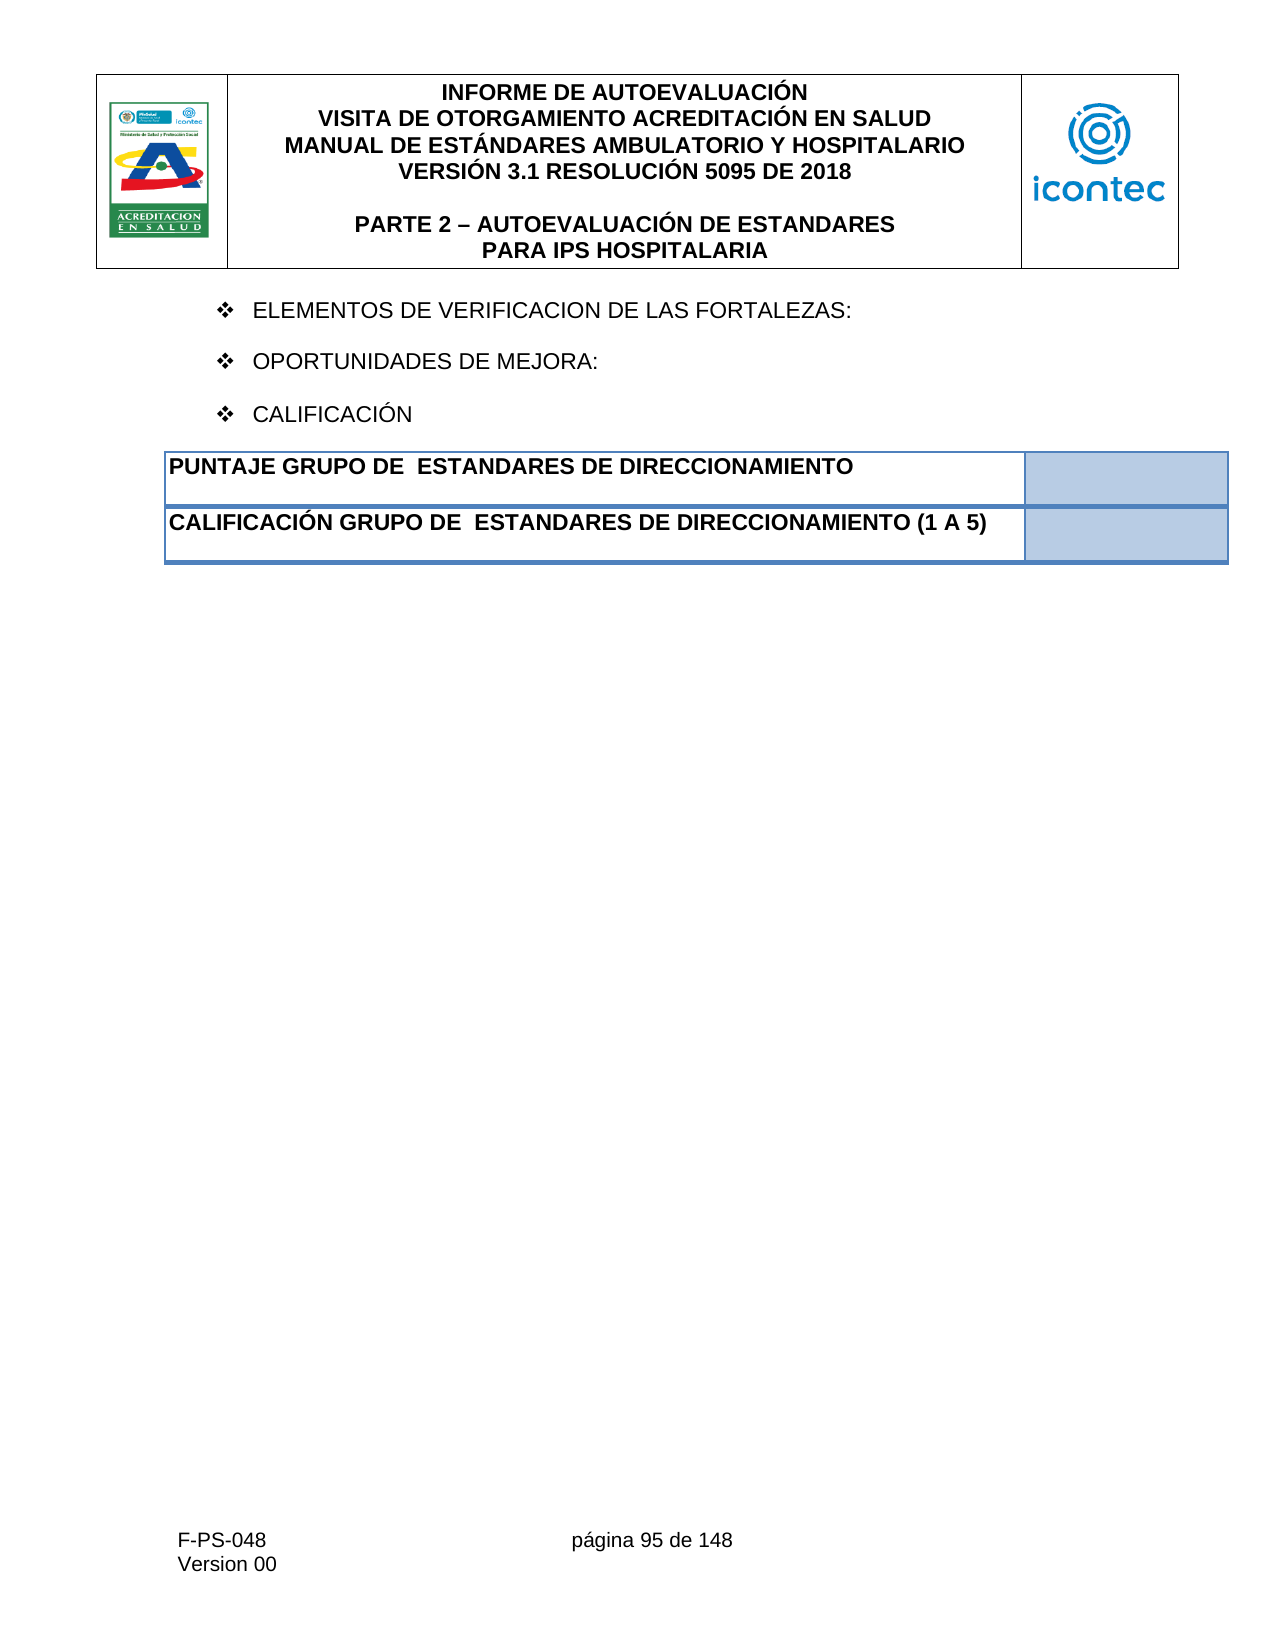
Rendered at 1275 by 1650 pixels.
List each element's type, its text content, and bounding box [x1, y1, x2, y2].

list OPORTUNIDADES DE MEJORA: [215, 348, 1098, 374]
picture [1028, 96, 1171, 207]
table_cell CALIFICACIÓN GRUPO DE ESTANDARES DE DIRECCIONAMIENTO (1 A 5) [166, 509, 1024, 560]
list CALIFICACIÓN [215, 401, 1098, 427]
picture [103, 97, 214, 242]
table_cell [1026, 509, 1227, 560]
table_header [1026, 453, 1227, 504]
table_header PUNTAJE GRUPO DE ESTANDARES DE DIRECCIONAMIENTO [166, 453, 1024, 504]
list ELEMENTOS DE VERIFICACION DE LAS FORTALEZAS: [215, 297, 1098, 323]
